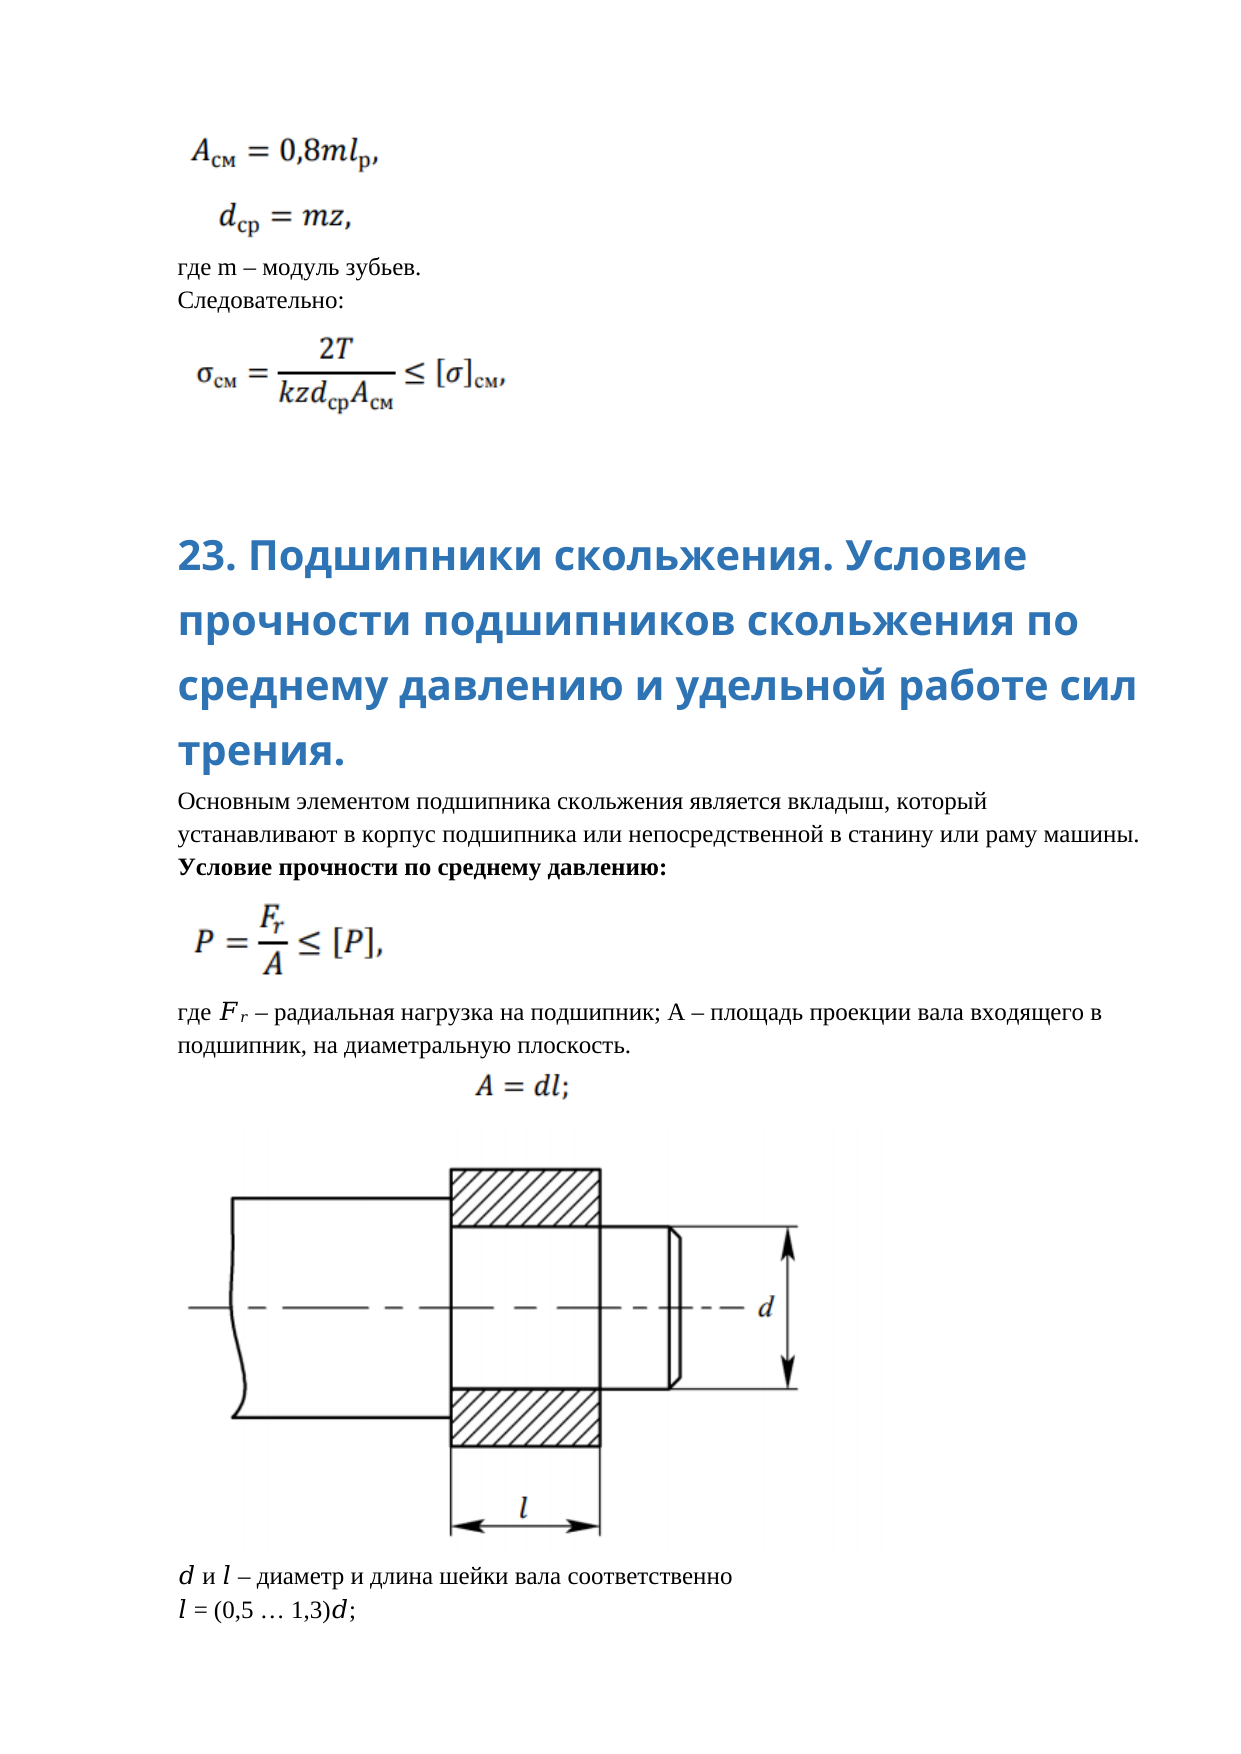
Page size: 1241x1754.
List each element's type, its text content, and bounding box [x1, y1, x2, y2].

text Основным элементом подшипника скольжения является вкладыш, который устанавливают в корпус подшипника или непосредственной в станину или раму машины. [177, 786, 1152, 848]
text 𝑑 и 𝑙 – диаметр и длина шейки вала соответственно [177, 1559, 1152, 1590]
text где 𝐹𝑟 – радиальная нагрузка на подшипник; A – площадь проекции вала входящего в подшипник, на диаметральную плоскость. [177, 996, 1152, 1059]
text 𝑙 = (0,5 … 1,3)𝑑; [177, 1594, 1152, 1624]
picture [177, 1063, 902, 1556]
subtitle 23. Подшипники скольжения. Условие прочности подшипников скольжения по среднему давлению и удельной работе сил трения. [177, 525, 1152, 778]
picture [177, 885, 401, 992]
picture [177, 118, 401, 248]
picture [177, 317, 521, 431]
text где m – модуль зубьев. [177, 252, 1152, 281]
text Условие прочности по среднему давлению: [177, 852, 1152, 881]
text Следовательно: [177, 285, 1152, 314]
